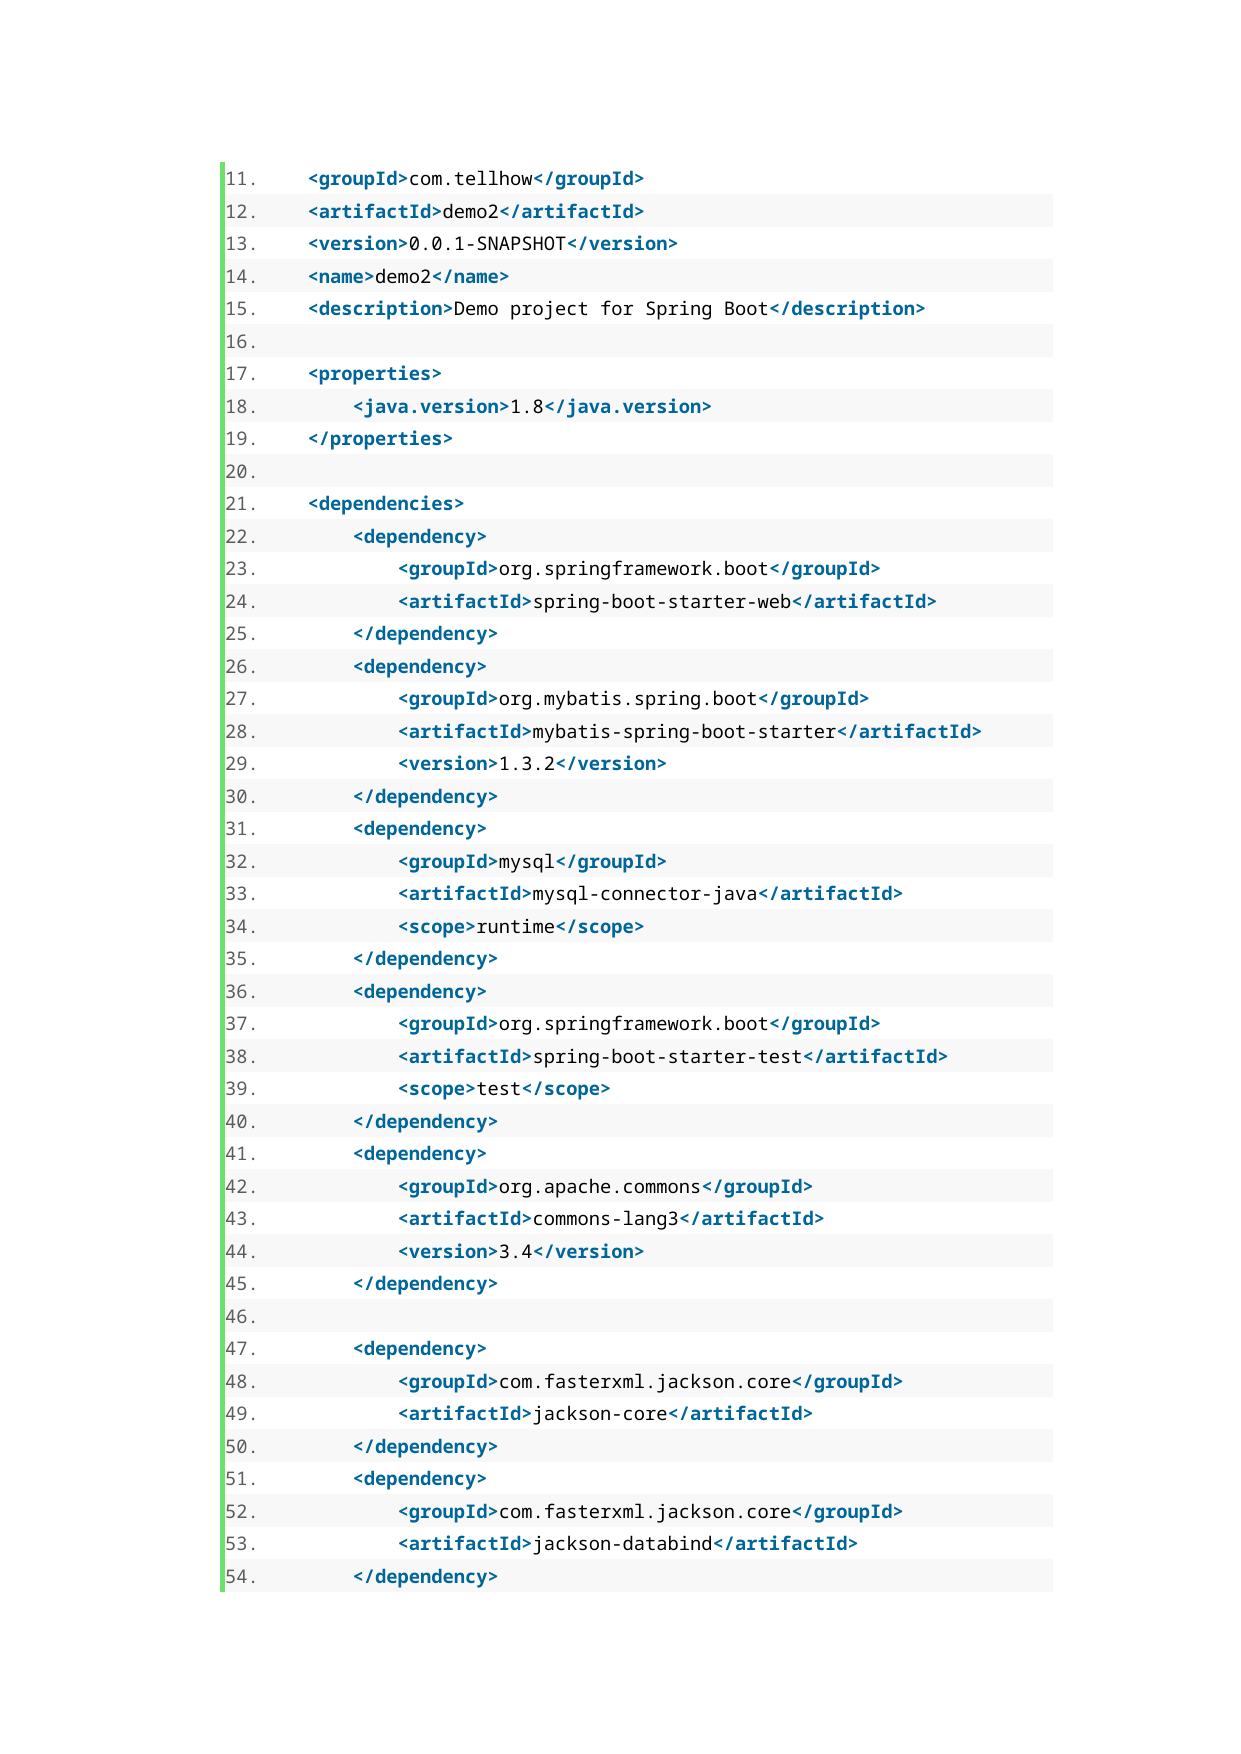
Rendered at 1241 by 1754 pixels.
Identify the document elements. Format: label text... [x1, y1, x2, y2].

list <dependency> [225, 519, 1053, 552]
list <dependency> [225, 812, 1053, 844]
list <version>1.3.2</version> [225, 747, 1053, 779]
list <artifactId>mysql-connector-java</artifactId> [225, 877, 1053, 909]
list </dependency> [225, 1559, 1053, 1592]
list <artifactId>jackson-core</artifactId> [225, 1397, 1053, 1429]
list <artifactId>commons-lang3</artifactId> [225, 1202, 1053, 1234]
list <groupId>com.fasterxml.jackson.core</groupId> [225, 1364, 1053, 1397]
list <dependency> [225, 1332, 1053, 1364]
list </dependency> [225, 942, 1053, 974]
list <dependency> [225, 649, 1053, 682]
list <dependency> [225, 1462, 1053, 1494]
list </dependency> [225, 1104, 1053, 1137]
list <dependency> [225, 974, 1053, 1007]
list </dependency> [225, 779, 1053, 812]
list <version>0.0.1-SNAPSHOT</version> [225, 227, 1053, 259]
list <groupId>mysql</groupId> [225, 844, 1053, 877]
list </dependency> [225, 1429, 1053, 1462]
list <artifactId>jackson-databind</artifactId> [225, 1527, 1053, 1559]
list <artifactId>spring-boot-starter-test</artifactId> [225, 1039, 1053, 1072]
list <properties> [225, 357, 1053, 389]
list <version>3.4</version> [225, 1234, 1053, 1267]
list <groupId>com.fasterxml.jackson.core</groupId> [225, 1494, 1053, 1527]
list <dependency> [225, 1137, 1053, 1169]
list <scope>runtime</scope> [225, 909, 1053, 942]
list <dependencies> [225, 487, 1053, 519]
list <artifactId>demo2</artifactId> [225, 194, 1053, 227]
list <groupId>org.springframework.boot</groupId> [225, 552, 1053, 584]
list </dependency> [225, 1267, 1053, 1299]
list <artifactId>spring-boot-starter-web</artifactId> [225, 584, 1053, 617]
list <java.version>1.8</java.version> [225, 389, 1053, 422]
list <groupId>org.mybatis.spring.boot</groupId> [225, 682, 1053, 714]
list </properties> [225, 422, 1053, 454]
list <scope>test</scope> [225, 1072, 1053, 1104]
list <groupId>org.apache.commons</groupId> [225, 1169, 1053, 1202]
list <groupId>org.springframework.boot</groupId> [225, 1007, 1053, 1039]
list <description>Demo project for Spring Boot</description> [225, 292, 1053, 324]
list <name>demo2</name> [225, 259, 1053, 292]
list <groupId>com.tellhow</groupId> [225, 162, 1053, 194]
list <artifactId>mybatis-spring-boot-starter</artifactId> [225, 714, 1053, 747]
list </dependency> [225, 617, 1053, 649]
